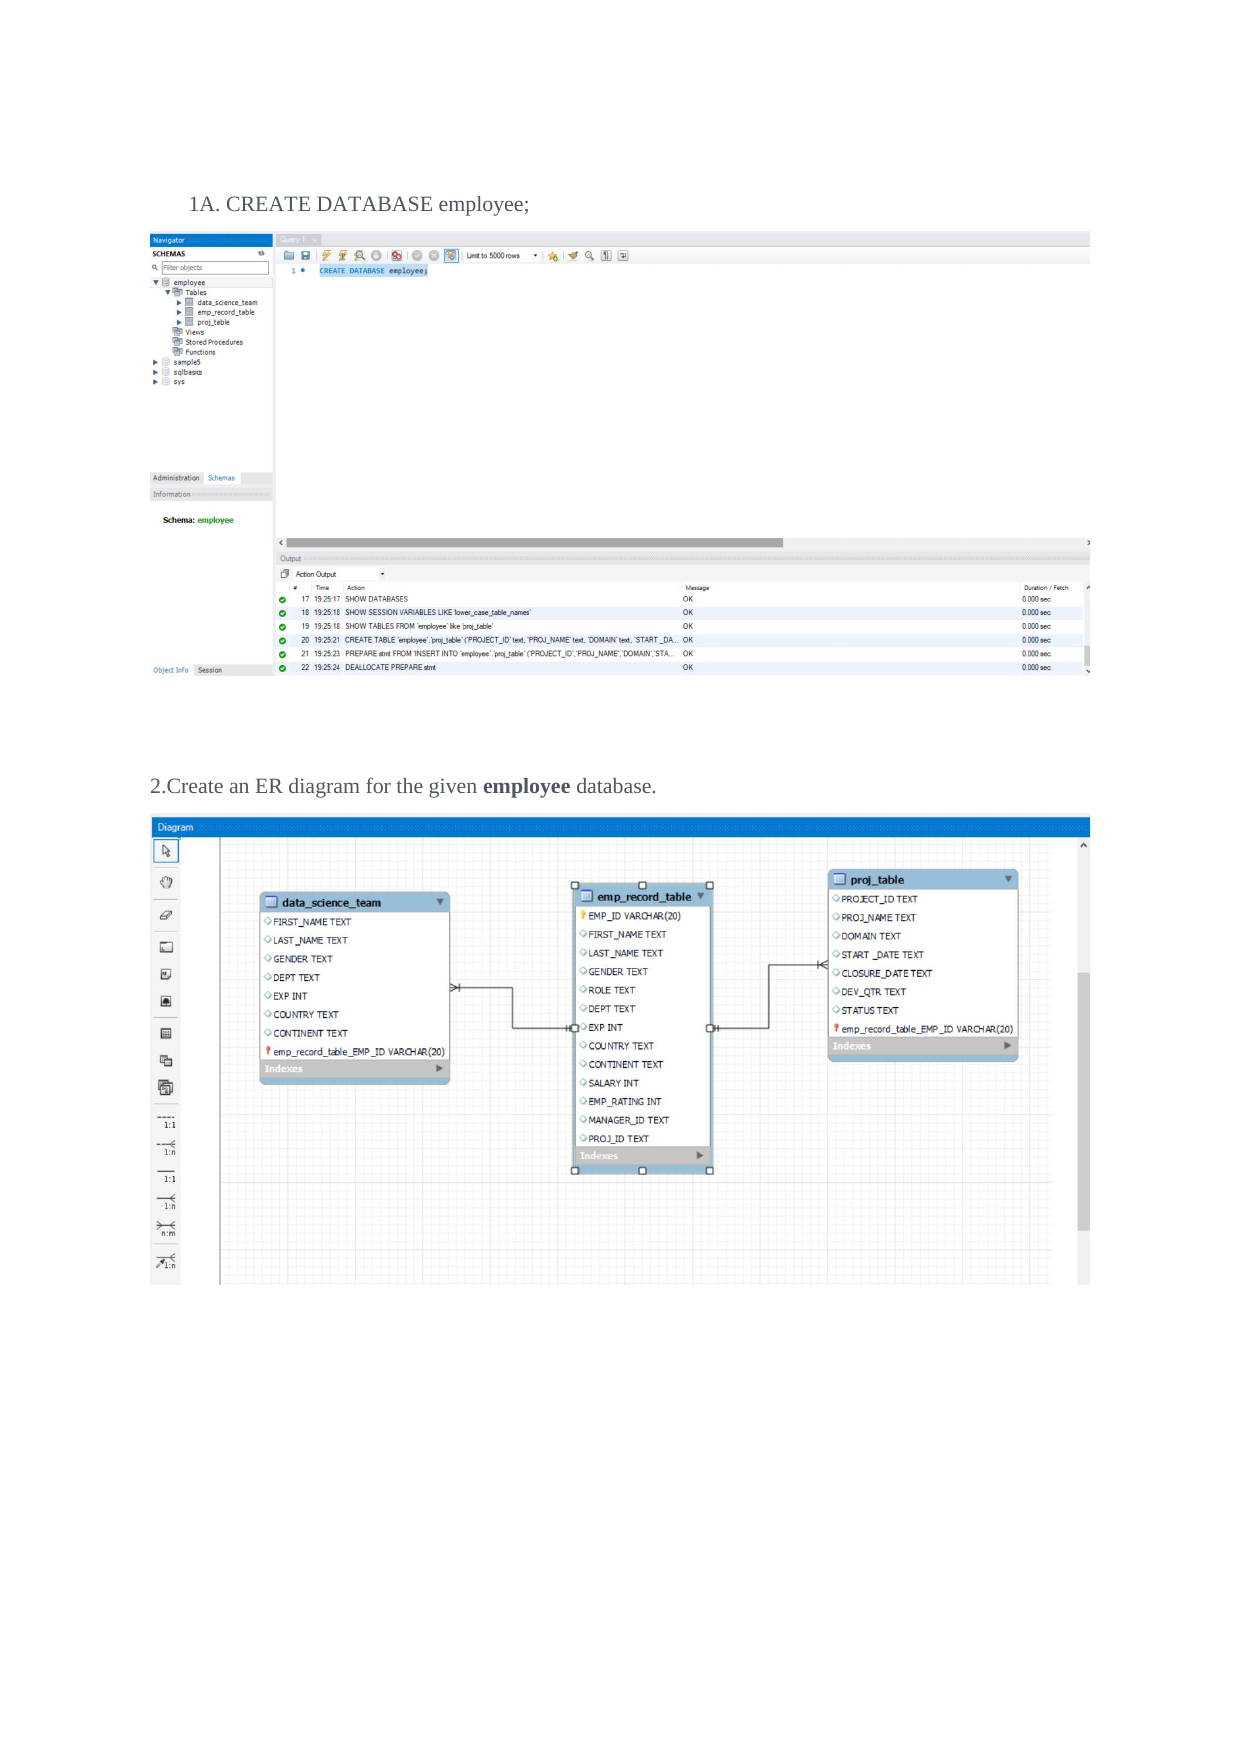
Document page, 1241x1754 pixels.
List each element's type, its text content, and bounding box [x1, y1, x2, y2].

text 1A. CREATE DATABASE employee; [150, 191, 1090, 216]
text 2.Create an ER diagram for the given employee database. [150, 773, 1090, 798]
picture [150, 231, 1091, 676]
picture [150, 813, 1091, 1285]
